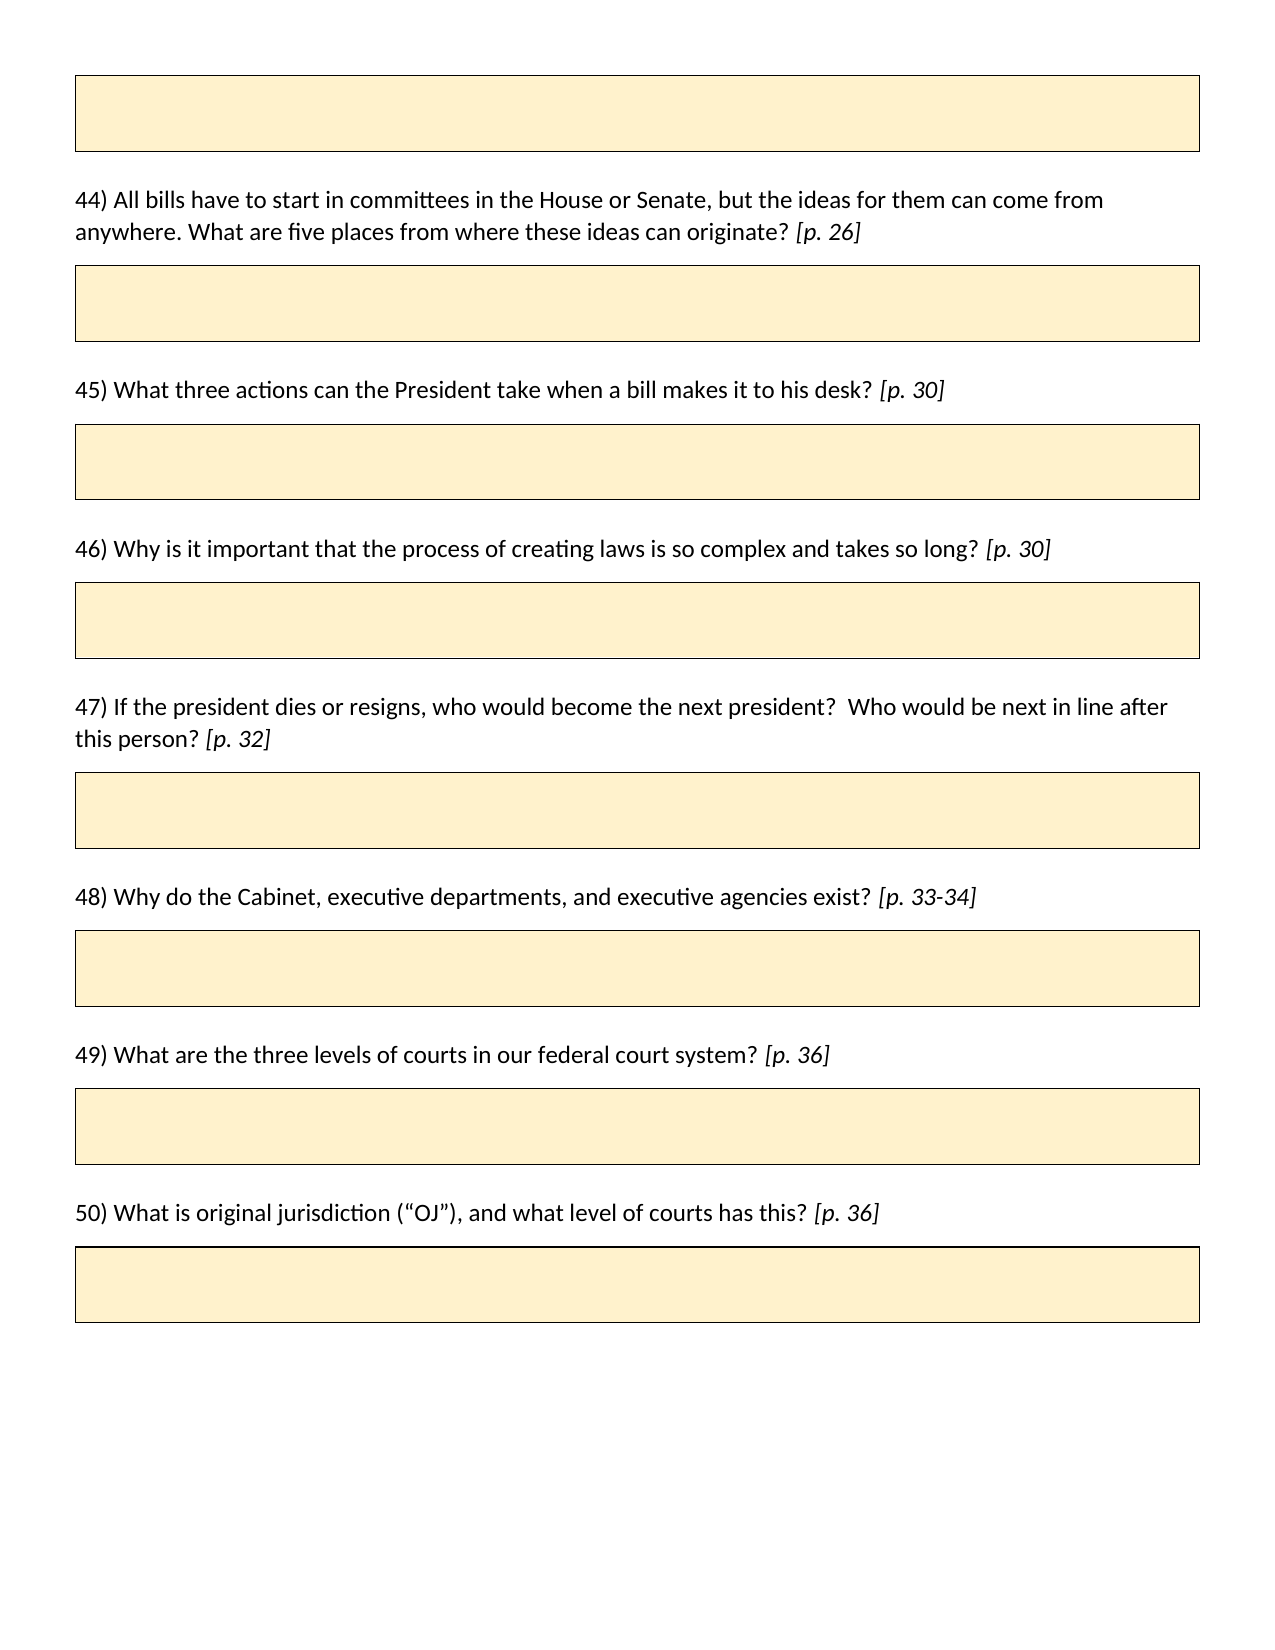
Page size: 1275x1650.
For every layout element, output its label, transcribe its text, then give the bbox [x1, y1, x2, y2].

table_header [76, 931, 1199, 1006]
text 49) What are the three levels of courts in our federal court system? [p. 36] [75, 1039, 1200, 1070]
table_header [76, 1089, 1199, 1164]
table_header [76, 425, 1199, 499]
text 44) All bills have to start in committees in the House or Senate, but the ideas for them can come from anywhere. What are five places from where these ideas can originate? [p. 26] [75, 184, 1200, 247]
table_header [76, 76, 1199, 151]
text 46) Why is it important that the process of creating laws is so complex and takes so long? [p. 30] [75, 533, 1200, 563]
text 50) What is original jurisdiction (“OJ”), and what level of courts has this? [p. 36] [75, 1197, 1200, 1228]
text 45) What three actions can the President take when a bill makes it to his desk? [p. 30] [75, 374, 1200, 405]
table_header [76, 583, 1199, 657]
table_header [76, 1248, 1199, 1322]
text 47) If the president dies or resigns, who would become the next president? Who would be next in line after this person? [p. 32] [75, 691, 1200, 754]
table_header [76, 773, 1199, 848]
text 48) Why do the Cabinet, executive departments, and executive agencies exist? [p. 33-34] [75, 881, 1200, 912]
table_header [76, 266, 1199, 341]
